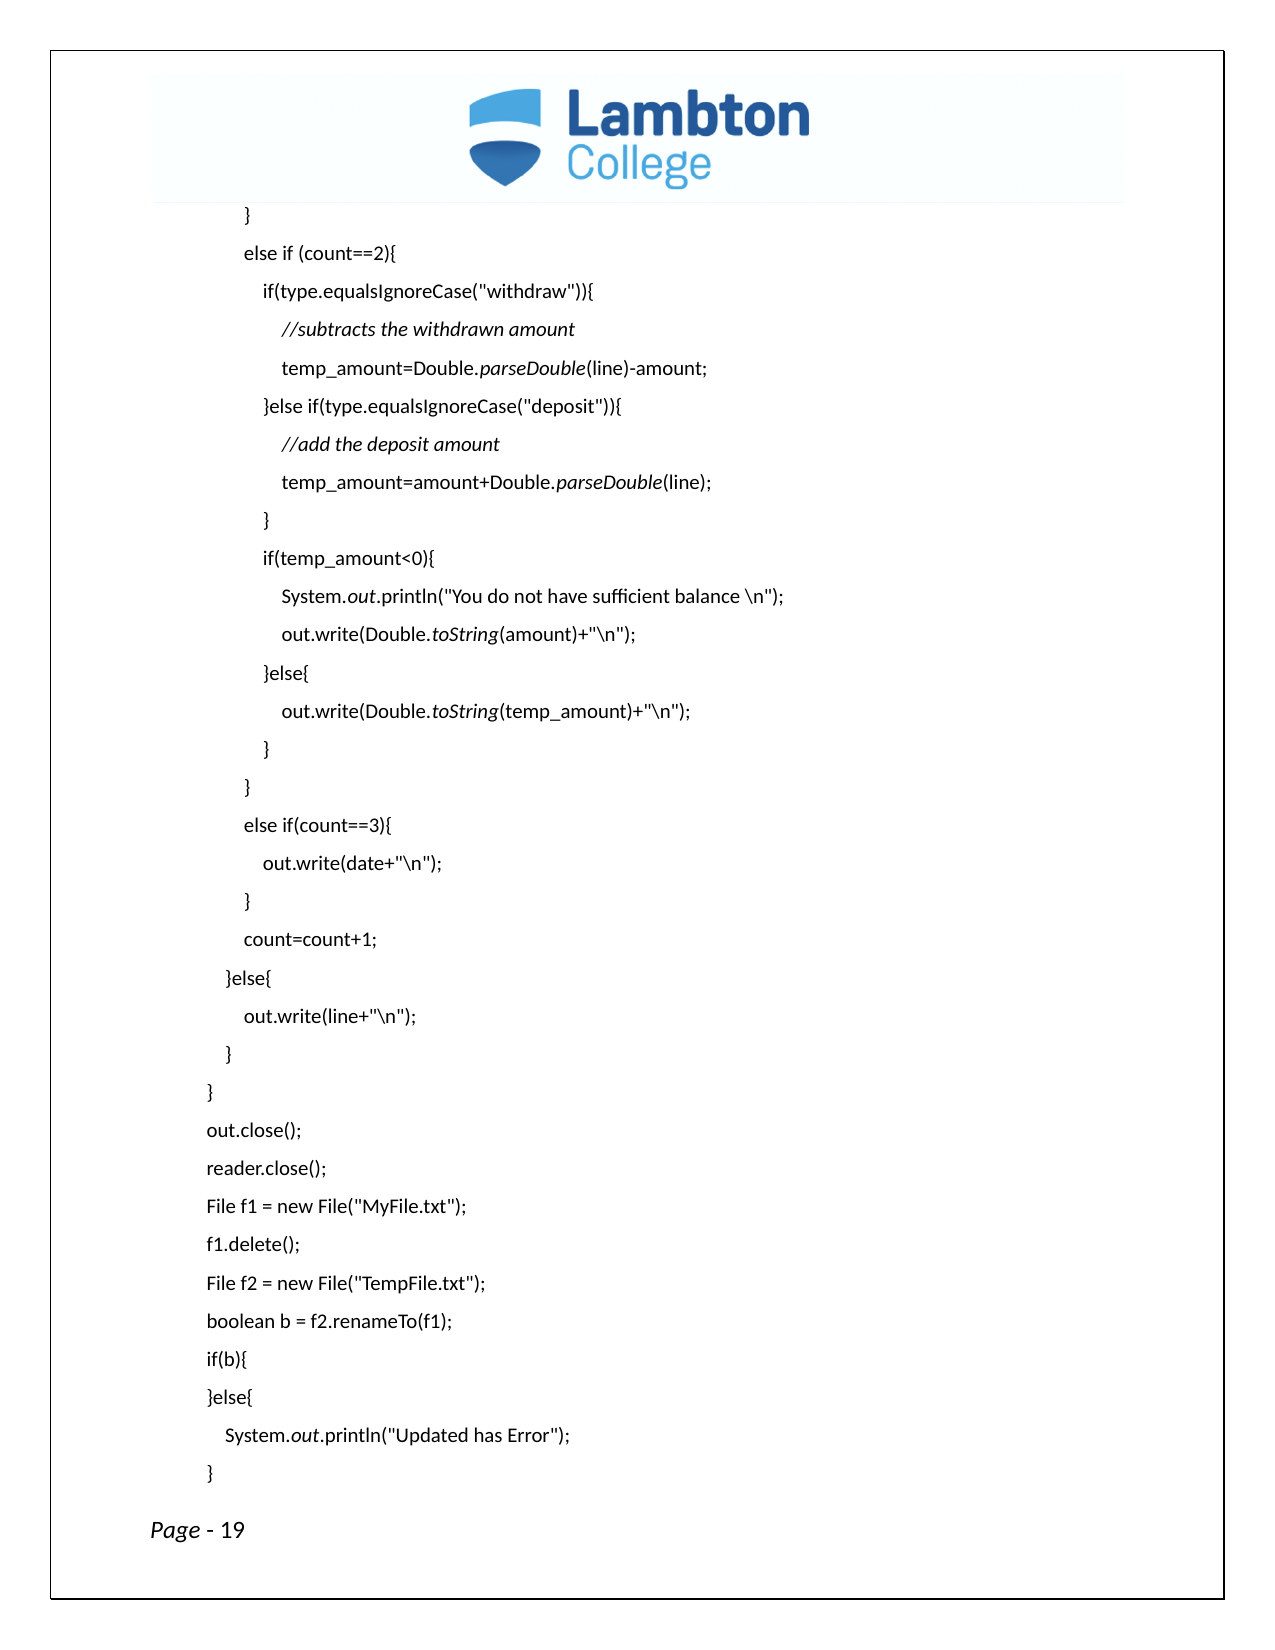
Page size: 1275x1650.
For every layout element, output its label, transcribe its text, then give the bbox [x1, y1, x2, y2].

text count=count+1; [150, 927, 1124, 952]
picture [150, 73, 1125, 203]
text System.out.println("Updated has Error"); [150, 1422, 1124, 1448]
text } [150, 203, 1124, 228]
text reader.close(); [150, 1155, 1124, 1181]
text temp_amount=Double.parseDouble(line)-amount; [150, 355, 1124, 380]
text } [150, 1041, 1124, 1066]
text out.write(line+"\n"); [150, 1003, 1124, 1028]
text } [150, 736, 1124, 761]
text }else{ [150, 1384, 1124, 1409]
text }else{ [150, 660, 1124, 685]
text } [150, 888, 1124, 914]
text else if (count==2){ [150, 240, 1124, 266]
text System.out.println("You do not have sufficient balance \n"); [150, 583, 1124, 609]
text //add the deposit amount [150, 431, 1124, 456]
text temp_amount=amount+Double.parseDouble(line); [150, 469, 1124, 494]
text File f2 = new File("TempFile.txt"); [150, 1270, 1124, 1295]
text File f1 = new File("MyFile.txt"); [150, 1193, 1124, 1219]
text else if(count==3){ [150, 812, 1124, 838]
text if(temp_amount<0){ [150, 545, 1124, 571]
text out.close(); [150, 1117, 1124, 1143]
text if(b){ [150, 1346, 1124, 1371]
text out.write(Double.toString(amount)+"\n"); [150, 622, 1124, 647]
text if(type.equalsIgnoreCase("withdraw")){ [150, 278, 1124, 304]
text }else{ [150, 965, 1124, 990]
text }else if(type.equalsIgnoreCase("deposit")){ [150, 393, 1124, 418]
text } [150, 1460, 1124, 1486]
text out.write(date+"\n"); [150, 850, 1124, 876]
text } [150, 1079, 1124, 1104]
text } [150, 774, 1124, 799]
text out.write(Double.toString(temp_amount)+"\n"); [150, 698, 1124, 723]
text f1.delete(); [150, 1232, 1124, 1257]
text } [150, 507, 1124, 533]
text //subtracts the withdrawn amount [150, 317, 1124, 342]
text boolean b = f2.renameTo(f1); [150, 1308, 1124, 1333]
